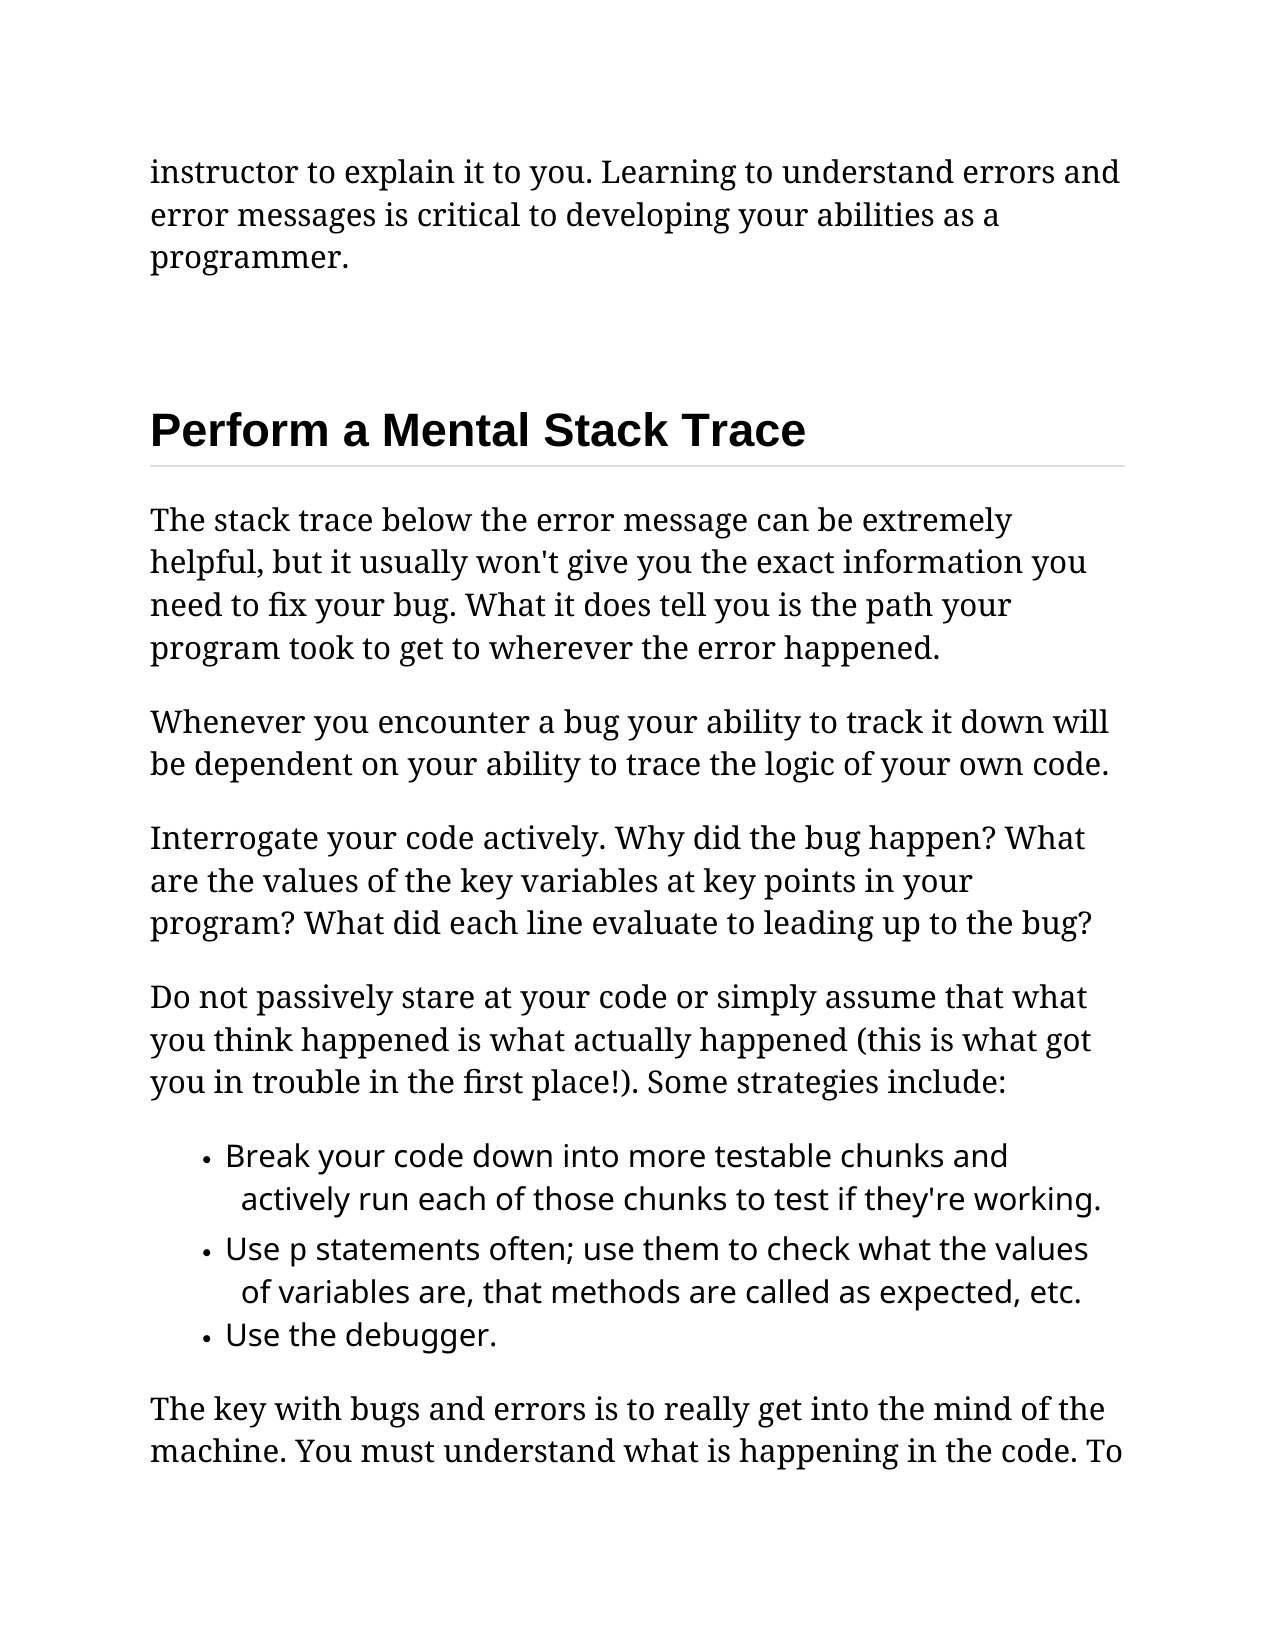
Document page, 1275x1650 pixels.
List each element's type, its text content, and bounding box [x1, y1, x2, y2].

text Perform a Mental Stack Trace [150, 403, 1125, 465]
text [150, 1386, 1125, 1472]
list Break your code down into more testable chunks and actively run each of those chunks to test if they're working. [203, 1134, 1125, 1219]
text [150, 150, 1125, 278]
text Do not passively stare at your code or simply assume that what you think happened is what actually happened (this is what got you in trouble in the first place!). Some strategies include: [150, 975, 1125, 1103]
list Use p statements often; use them to check what the values of variables are, that methods are called as expected, etc. [203, 1227, 1125, 1313]
list Use the debugger. [203, 1313, 1125, 1355]
text The stack trace below the error message can be extremely helpful, but it usually won't give you the exact information you need to fix your bug. What it does tell you is the path your program took to get to wherever the error happened. [150, 498, 1125, 668]
text Interrogate your code actively. Why did the bug happen? What are the values of the key variables at key points in your program? What did each line evaluate to leading up to the bug? [150, 816, 1125, 944]
text Whenever you encounter a bug your ability to track it down will be dependent on your ability to trace the logic of your own code. [150, 699, 1125, 785]
